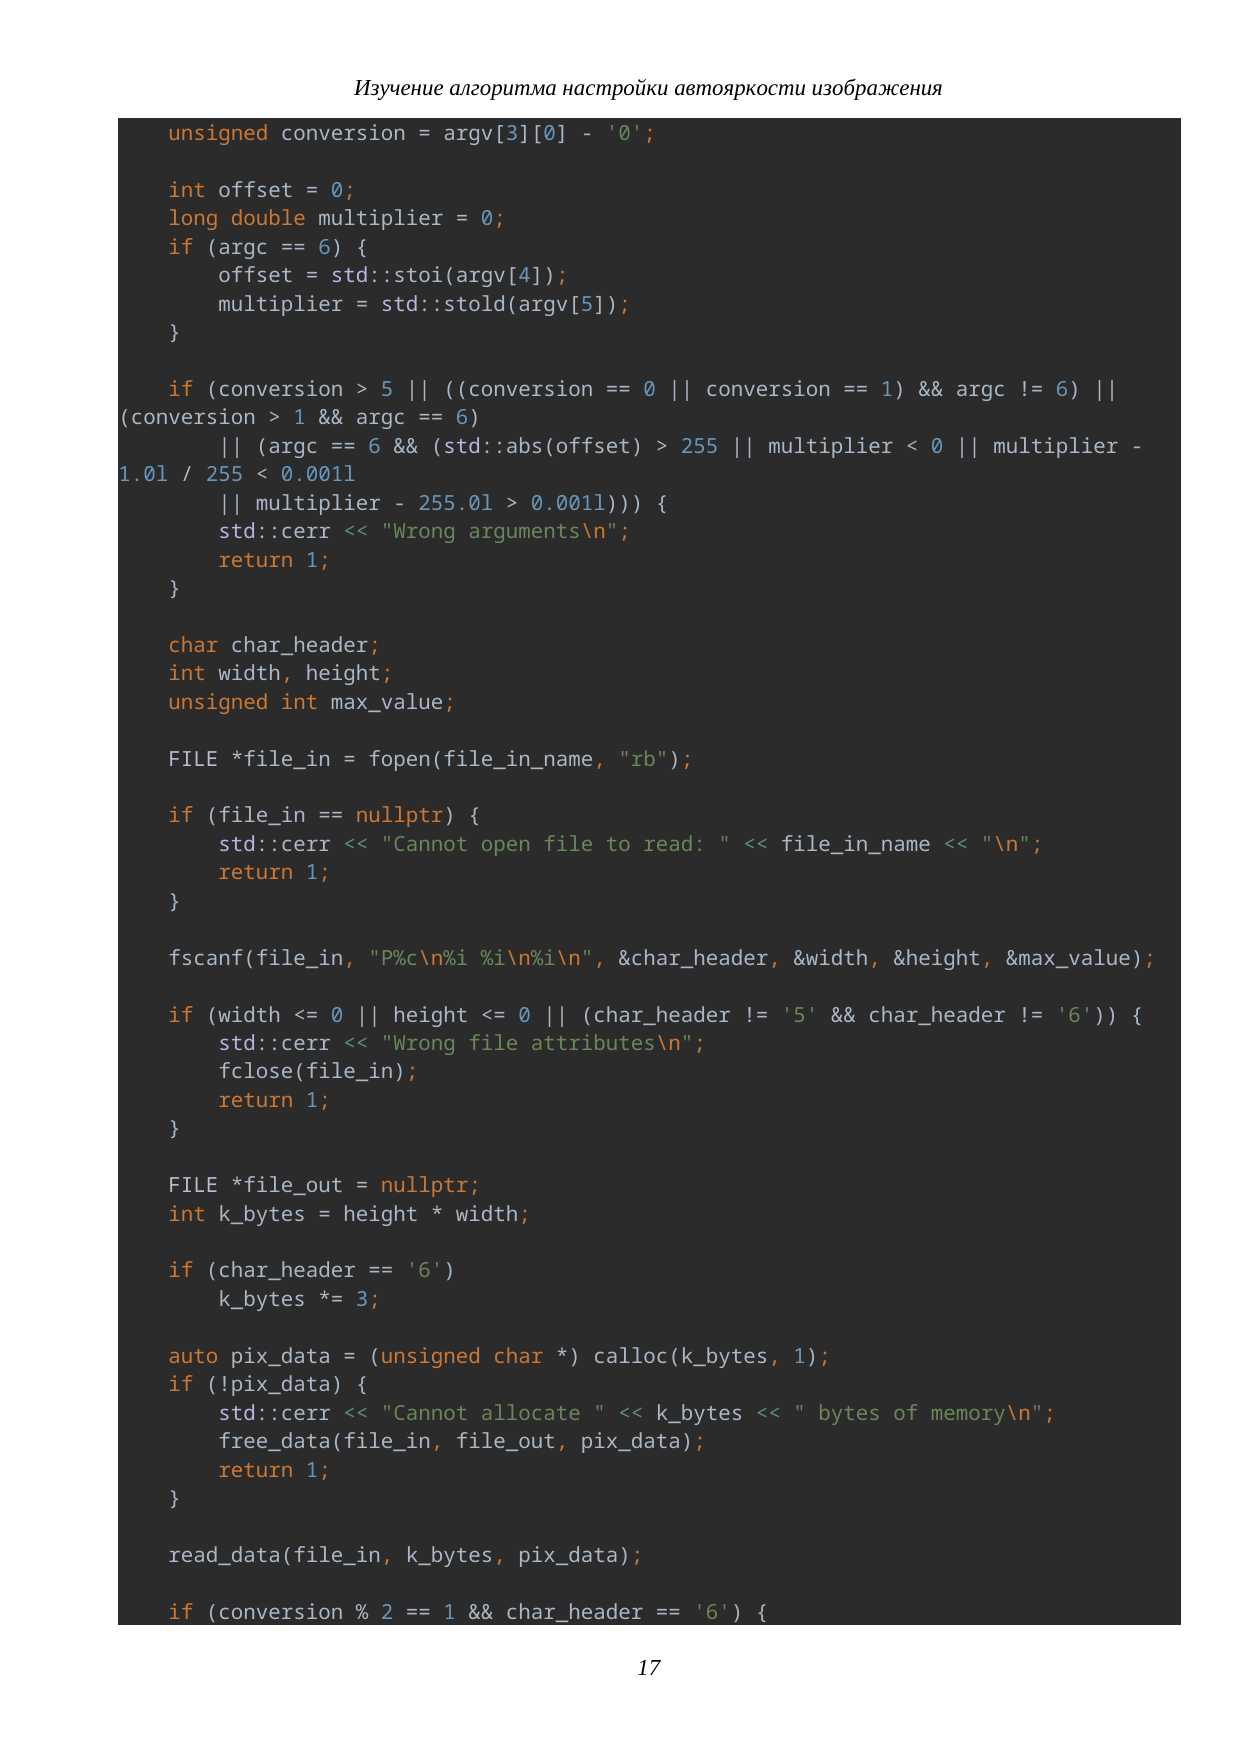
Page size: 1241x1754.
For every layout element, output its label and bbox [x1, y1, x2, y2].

text [118, 118, 1181, 1625]
